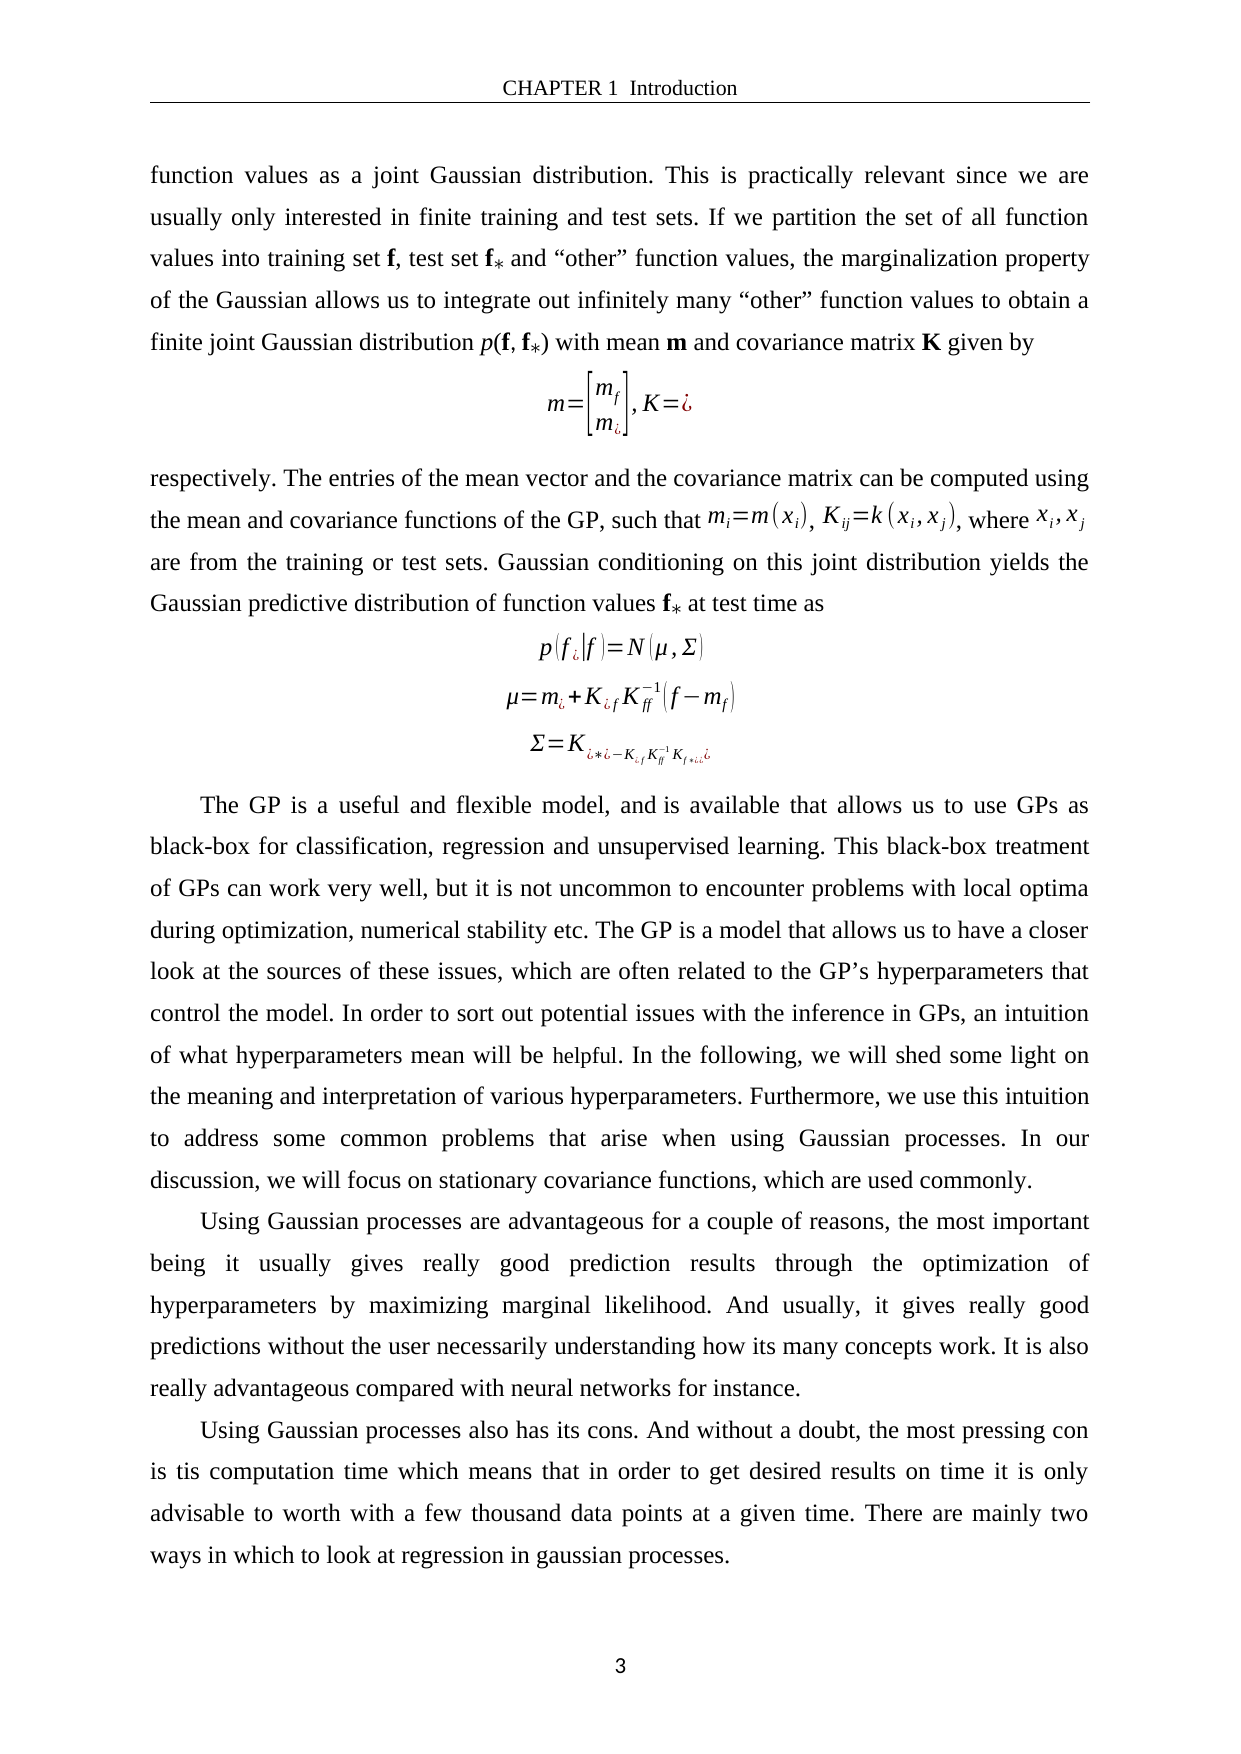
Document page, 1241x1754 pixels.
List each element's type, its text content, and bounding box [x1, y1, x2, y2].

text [150, 150, 1090, 358]
text Using Gaussian processes are advantageous for a couple of reasons, the most important being it usually gives really good prediction results through the optimization of hyperparameters by maximizing marginal likelihood. And usually, it gives really good predictions without the user necessarily understanding how its many concepts work. It is also really advantageous compared with neural networks for instance. [150, 1196, 1090, 1405]
text Using Gaussian processes also has its cons. And without a doubt, the most pressing con is tis computation time which means that in order to get desired results on time it is only advisable to worth with a few thousand data points at a given time. There are mainly two ways in which to look at regression in gaussian processes. [150, 1405, 1090, 1571]
text respectively. The entries of the mean vector and the covariance matrix can be computed using the mean and covariance functions of the GP, such that , , where are from the training or test sets. Gaussian conditioning on this joint distribution yields the Gaussian predictive distribution of function values f∗​ at test time as [150, 453, 1090, 620]
text The GP is a useful and flexible model, and is available that allows us to use GPs as black-box for classification, regression and unsupervised learning. This black-box treatment of GPs can work very well, but it is not uncommon to encounter problems with local optima during optimization, numerical stability etc. The GP is a model that allows us to have a closer look at the sources of these issues, which are often related to the GP’s hyperparameters that control the model. In order to sort out potential issues with the inference in GPs, an intuition of what hyperparameters mean will be helpful. In the following, we will shed some light on the meaning and interpretation of various hyperparameters. Furthermore, we use this intuition to address some common problems that arise when using Gaussian processes. In our discussion, we will focus on stationary covariance functions, which are used commonly. [150, 780, 1090, 1196]
